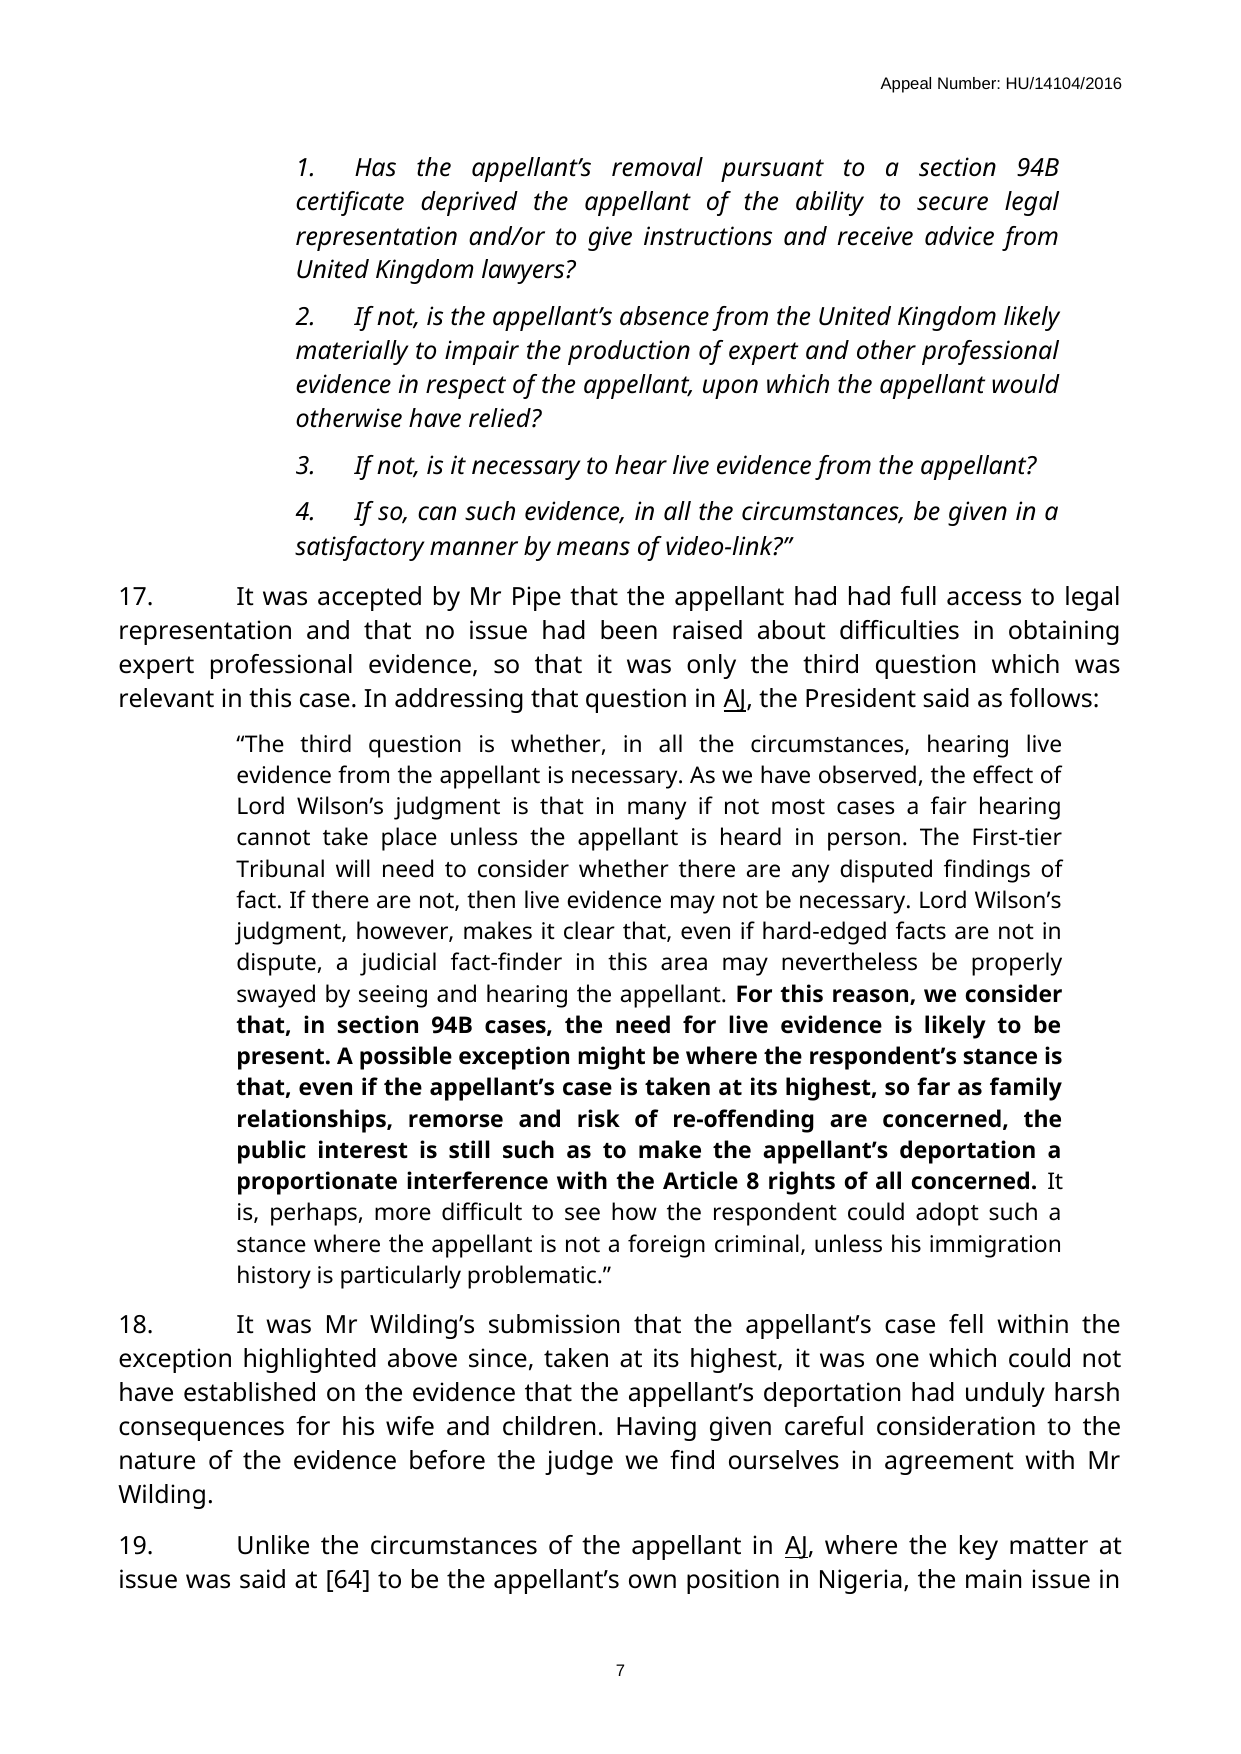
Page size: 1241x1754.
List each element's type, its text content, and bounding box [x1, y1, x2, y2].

text 3. If not, is it necessary to hear live evidence from the appellant? [295, 447, 1063, 482]
text 4. If so, can such evidence, in all the circumstances, be given in a satisfactory manner by means of video-link?” [295, 494, 1063, 562]
text “The third question is whether, in all the circumstances, hearing live evidence from the appellant is necessary. As we have observed, the effect of Lord Wilson’s judgment is that in many if not most cases a fair hearing cannot take place unless the appellant is heard in person. The First-tier Tribunal will need to consider whether there are any disputed findings of fact. If there are not, then live evidence may not be necessary. Lord Wilson’s judgment, however, makes it clear that, even if hard-edged facts are not in dispute, a judicial fact-finder in this area may nevertheless be properly swayed by seeing and hearing the appellant. For this reason, we consider that, in section 94B cases, the need for live evidence is likely to be present. A possible exception might be where the respondent’s stance is that, even if the appellant’s case is taken at its highest, so far as family relationships, remorse and risk of re-offending are concerned, the public interest is still such as to make the appellant’s deportation a proportionate interference with the Article 8 rights of all concerned. It is, perhaps, more difficult to see how the respondent could adopt such a stance where the appellant is not a foreign criminal, unless his immigration history is particularly problematic.” [236, 728, 1063, 1290]
text 1. Has the appellant’s removal pursuant to a section 94B certificate deprived the appellant of the ability to secure legal representation and/or to give instructions and receive advice from United Kingdom lawyers? [295, 150, 1063, 286]
list It was Mr Wilding’s submission that the appellant’s case fell within the exception highlighted above since, taken at its highest, it was one which could not have established on the evidence that the appellant’s deportation had unduly harsh consequences for his wife and children. Having given careful consideration to the nature of the evidence before the judge we find ourselves in agreement with Mr Wilding. [118, 1307, 1122, 1511]
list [118, 1528, 1122, 1596]
text 2. If not, is the appellant’s absence from the United Kingdom likely materially to impair the production of expert and other professional evidence in respect of the appellant, upon which the appellant would otherwise have relied? [295, 299, 1063, 435]
list It was accepted by Mr Pipe that the appellant had had full access to legal representation and that no issue had been raised about difficulties in obtaining expert professional evidence, so that it was only the third question which was relevant in this case. In addressing that question in AJ, the President said as follows: [118, 579, 1122, 715]
